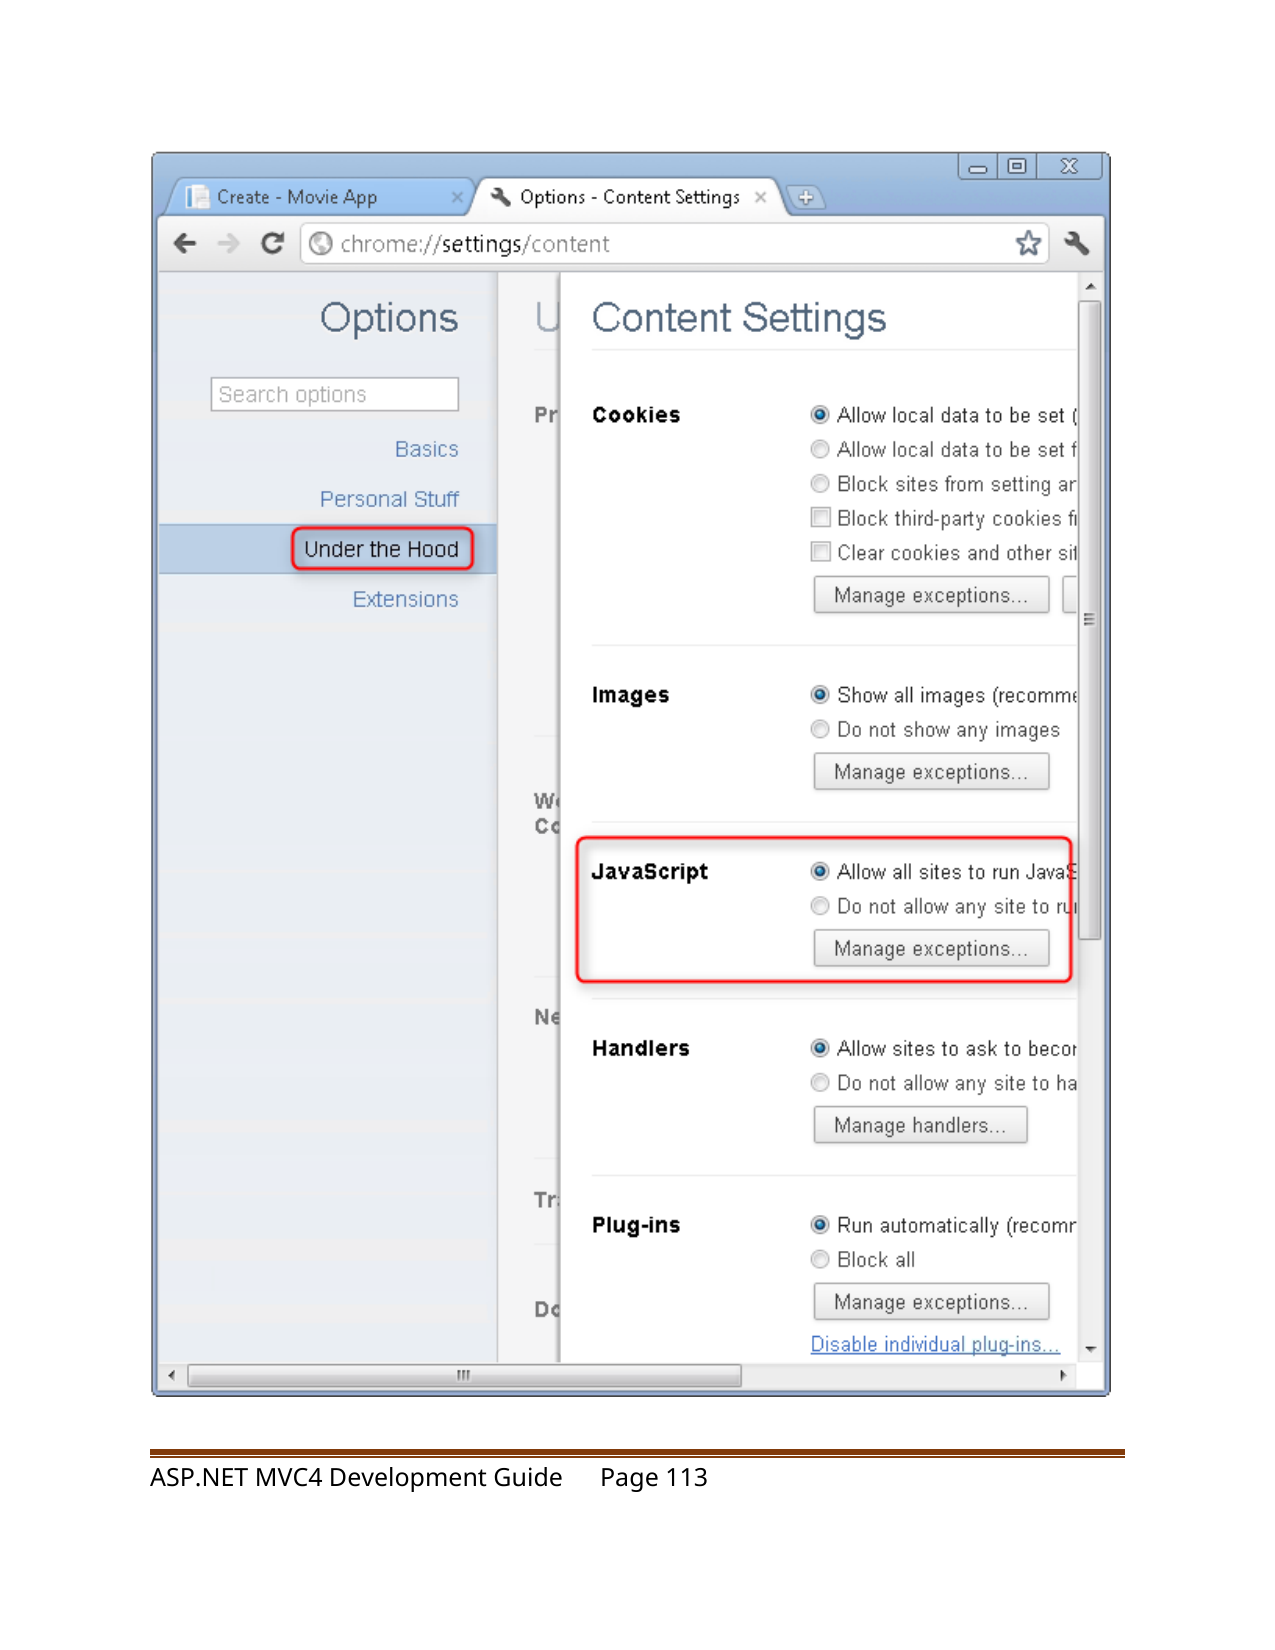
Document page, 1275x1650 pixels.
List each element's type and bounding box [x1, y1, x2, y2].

picture [150, 150, 1111, 1397]
